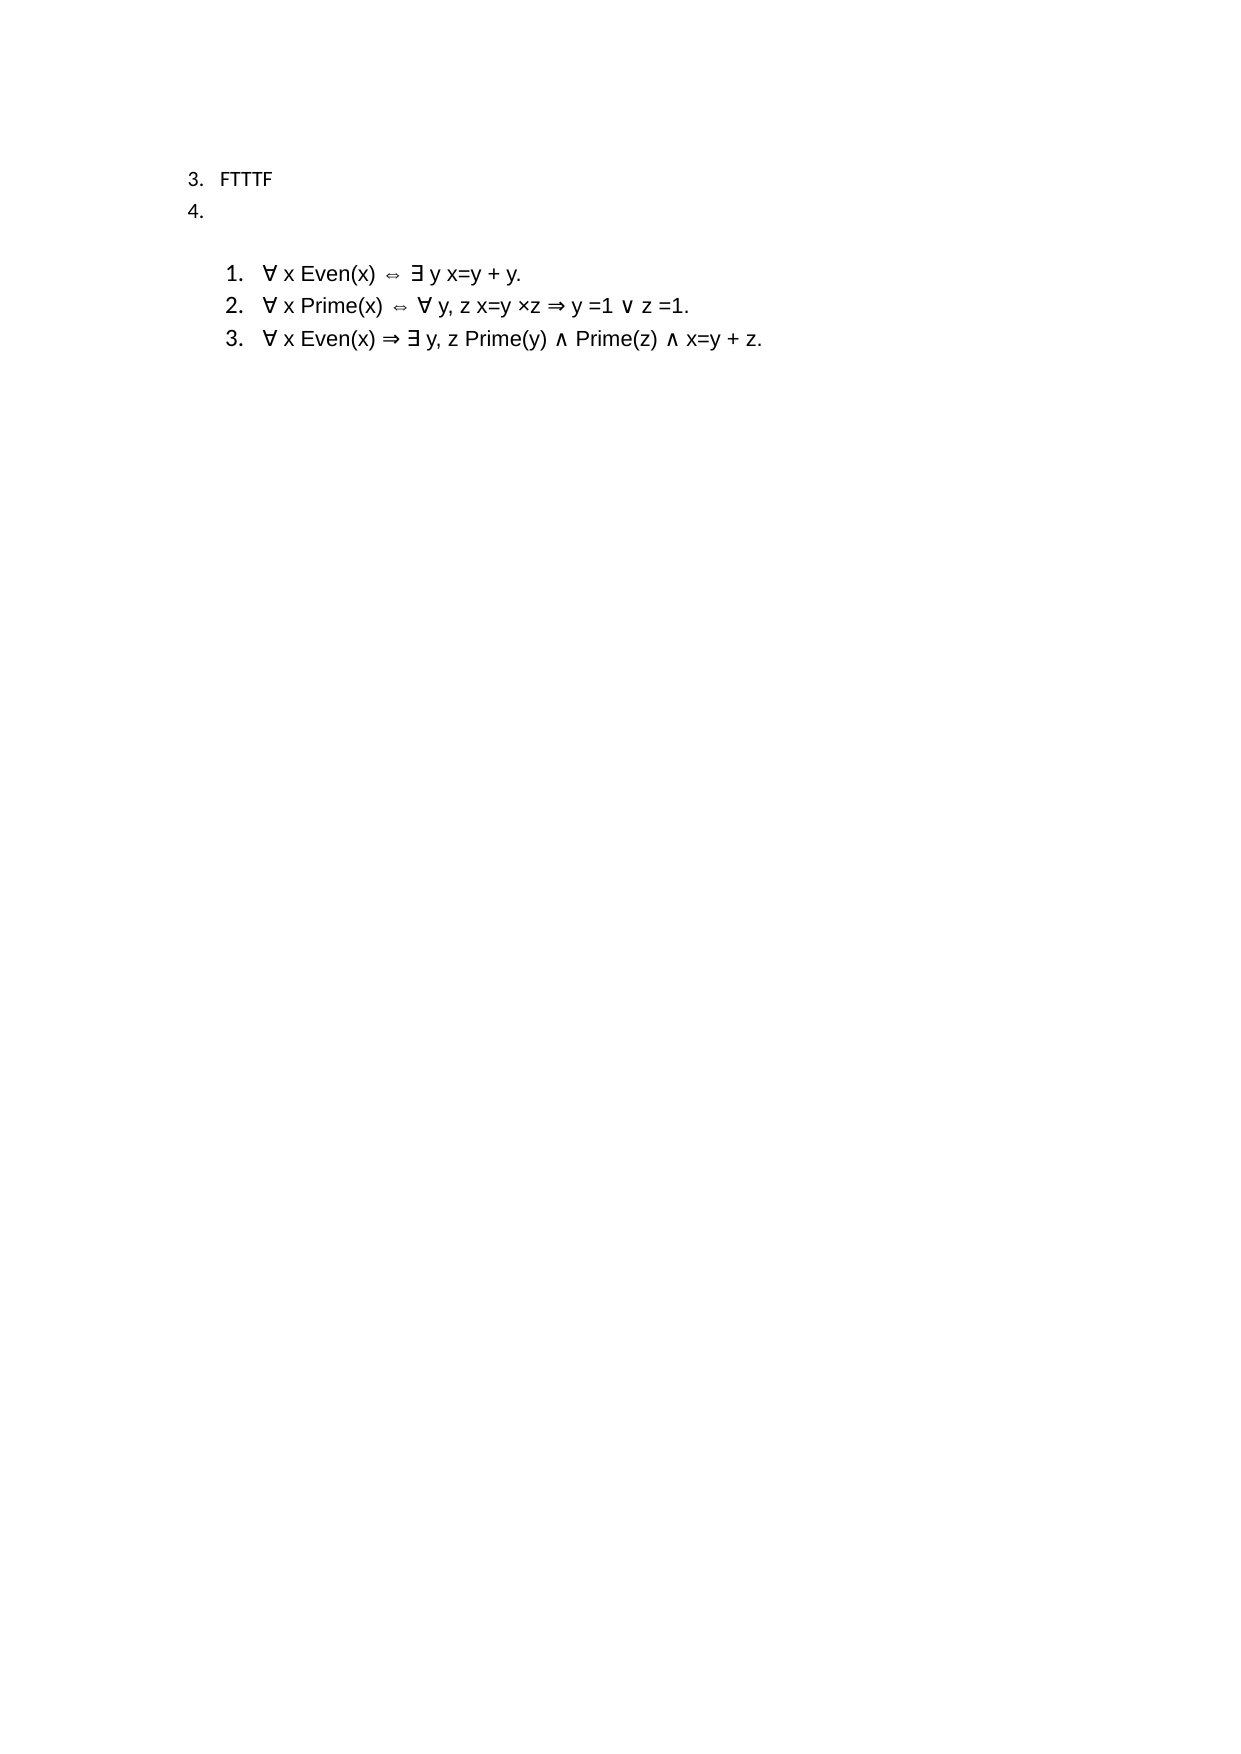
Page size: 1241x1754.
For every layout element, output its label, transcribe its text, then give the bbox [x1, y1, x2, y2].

list ∀ x Even(x) ⇒ ∃ y, z Prime(y) ∧ Prime(z) ∧ x=y + z. [225, 321, 1053, 354]
list 4. [187, 194, 1053, 227]
list ∀ x Even(x) ⇔ ∃ y x=y + y. [225, 256, 1053, 289]
list FTTTF [187, 162, 1053, 194]
list ∀ x Prime(x) ⇔ ∀ y, z x=y ×z ⇒ y =1 ∨ z =1. [225, 289, 1053, 321]
